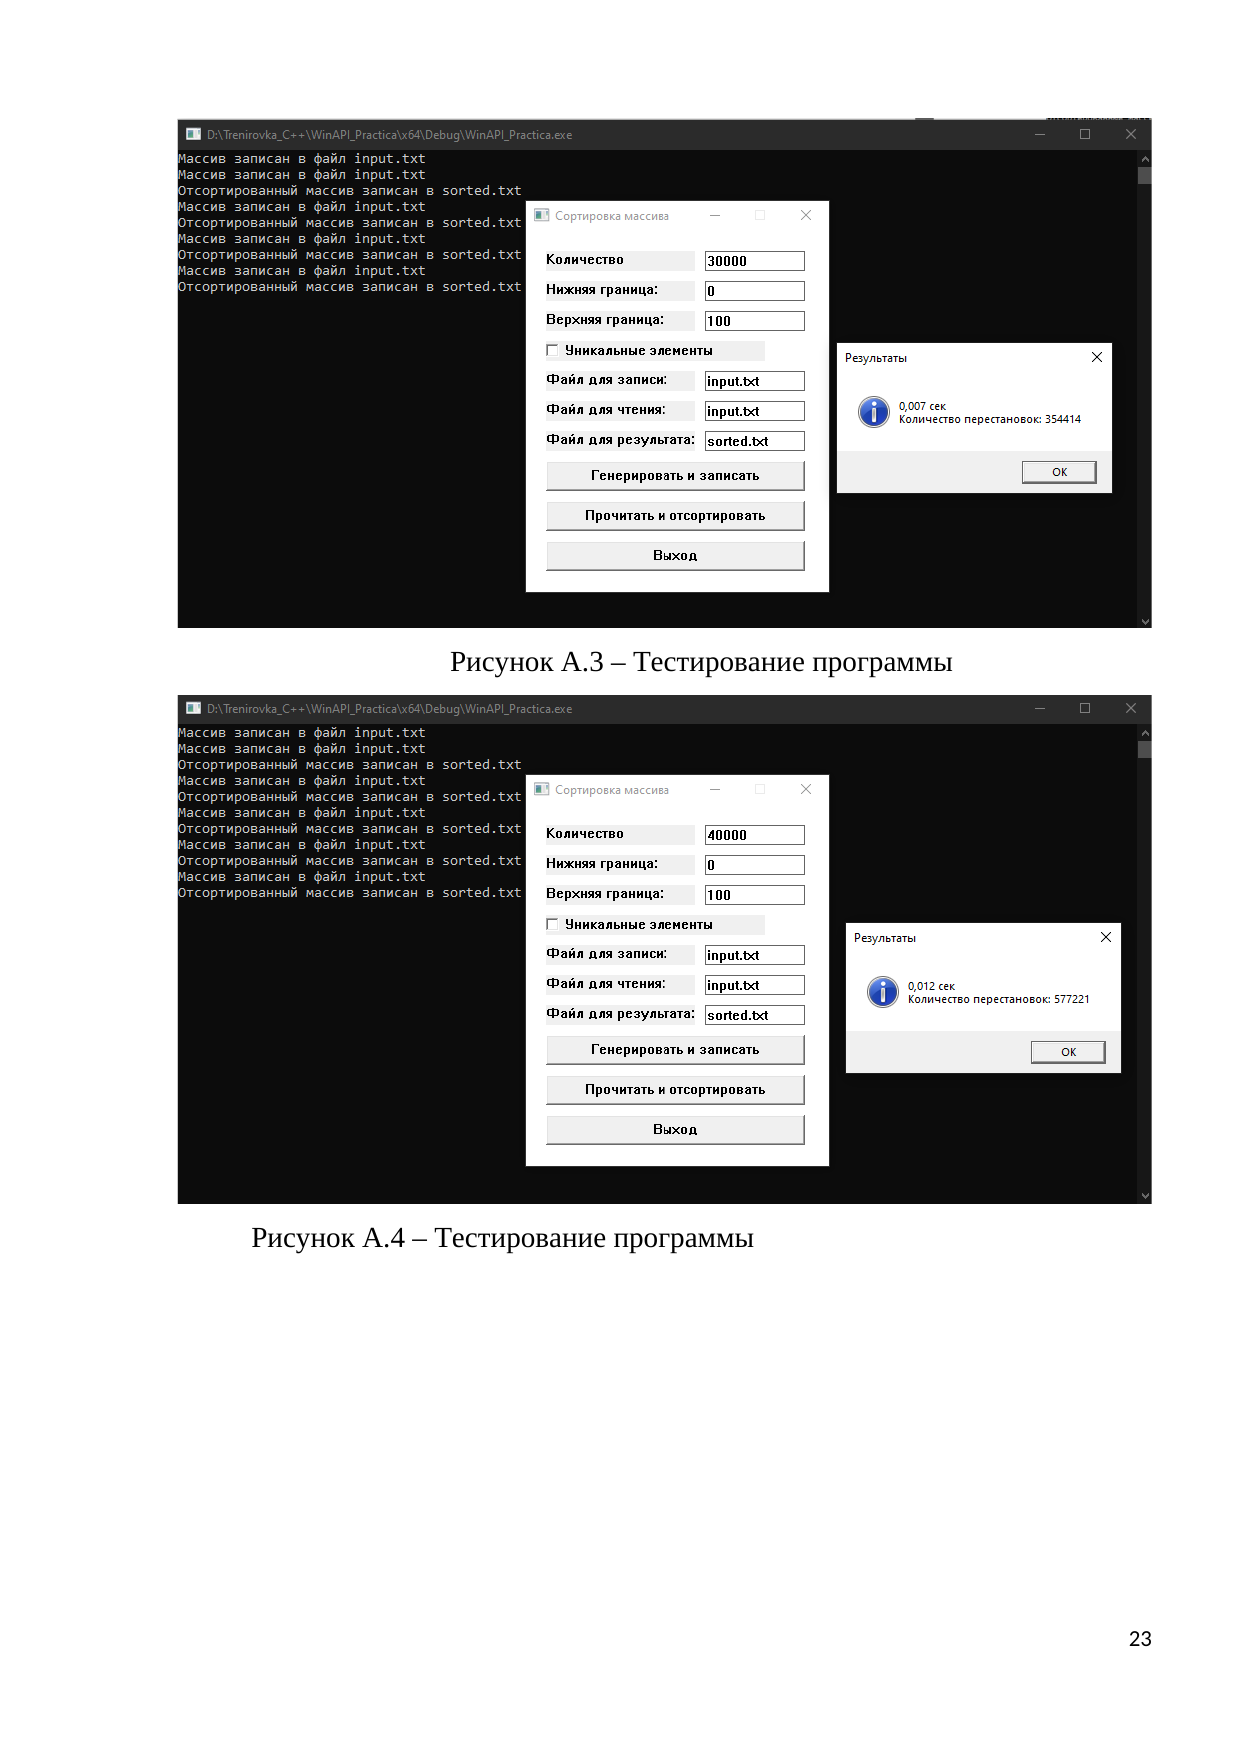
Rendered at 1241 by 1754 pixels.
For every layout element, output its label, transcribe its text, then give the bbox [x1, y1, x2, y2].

picture [177, 118, 1152, 628]
text Рисунок А.3 – Тестирование программы [177, 644, 1152, 678]
picture [177, 695, 1152, 1204]
text Рисунок А.4 – Тестирование программы [177, 1220, 1152, 1254]
